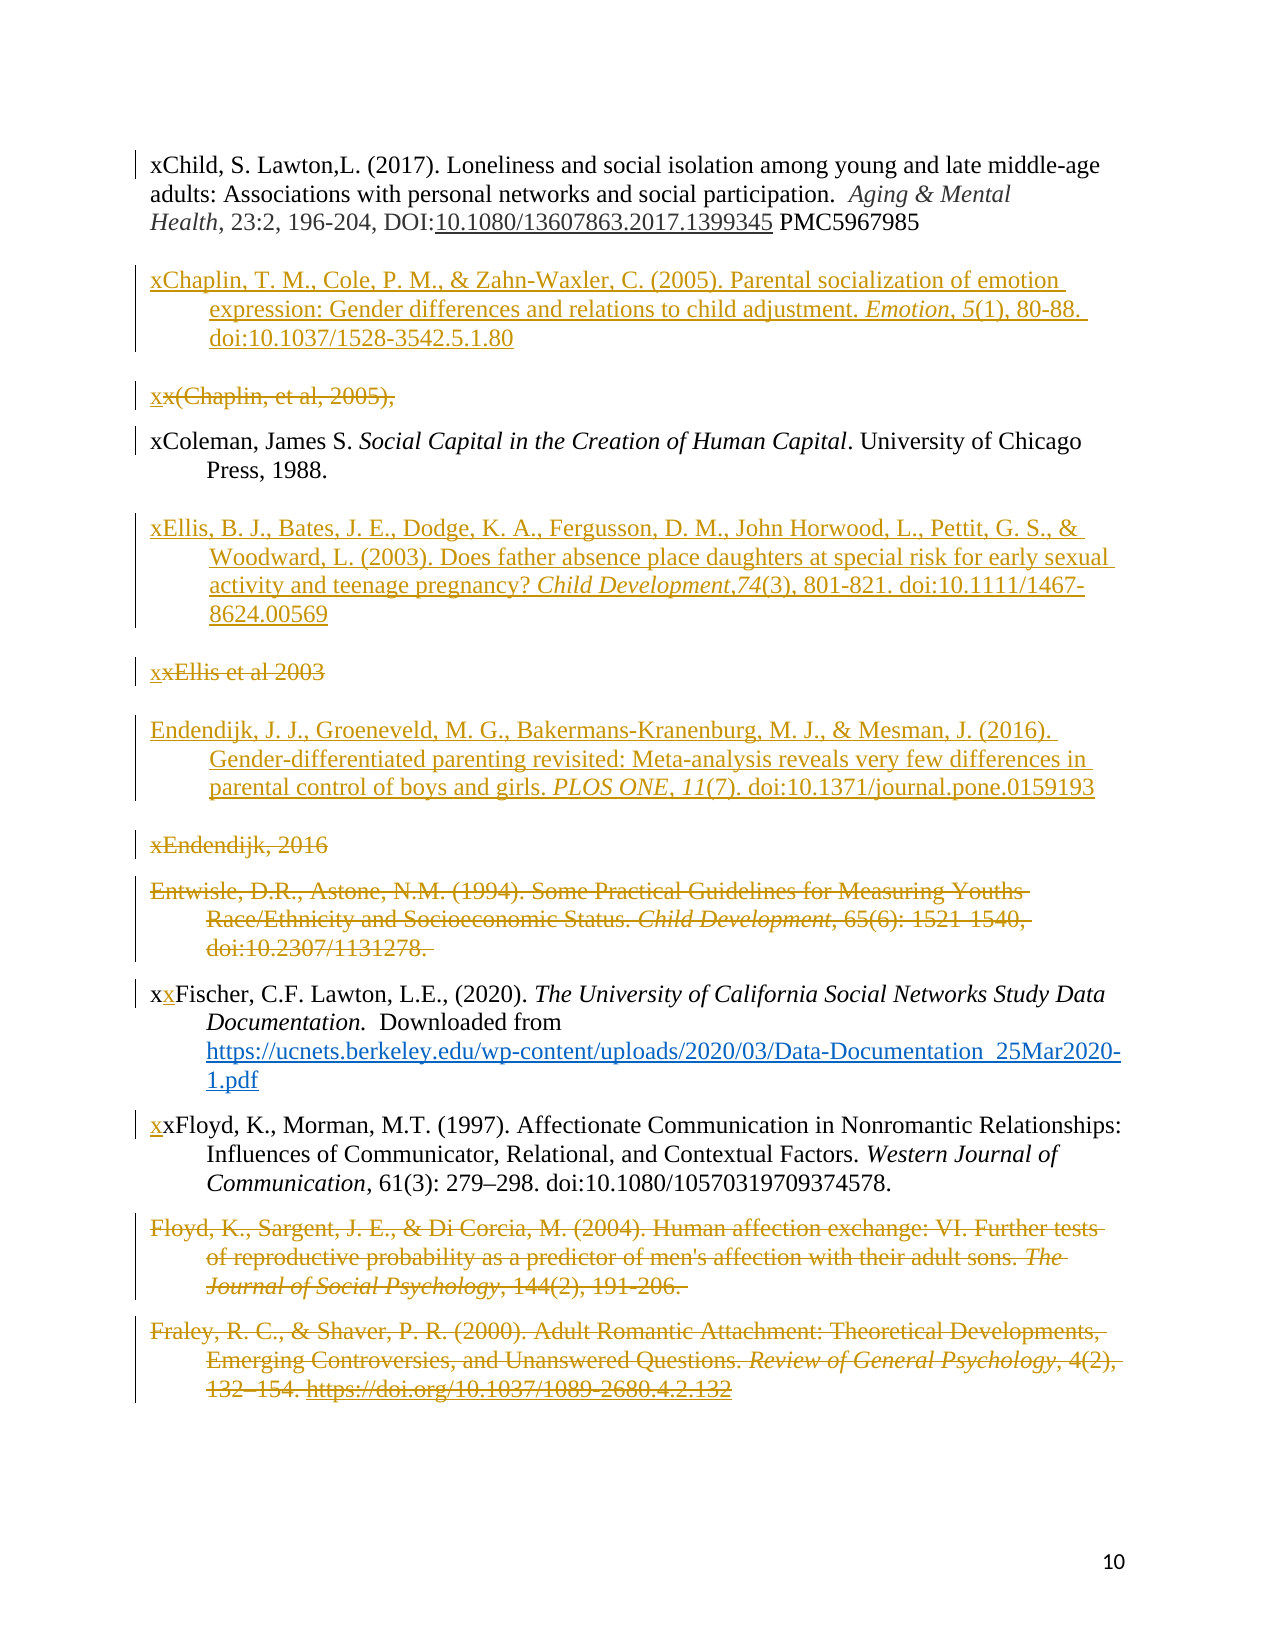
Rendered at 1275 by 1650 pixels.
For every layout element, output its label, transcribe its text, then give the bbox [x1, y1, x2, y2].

text xChild, S. Lawton,L. (2017). Loneliness and social isolation among young and late middle-age adults: Associations with personal networks and social participation. Aging & Mental Health, 23:2, 196-204, DOI:10.1080/13607863.2017.1399345 PMC5967985 [150, 150, 1125, 236]
text xColeman, James S. Social Capital in the Creation of Human Capital. University of Chicago Press, 1988. [150, 426, 1125, 484]
text xFischer, C.F. Lawton, L.E., (2020). The University of California Social Networks Study Data Documentation. Downloaded from https://ucnets.berkeley.edu/wp-content/uploads/2020/03/Data-Documentation_25Mar2020-1.pdf [150, 979, 1125, 1094]
text xFloyd, K., Morman, M.T. (1997). Affectionate Communication in Nonromantic Relationships: Influences of Communicator, Relational, and Contextual Factors. Western Journal of Communication, 61(3): 279–298. doi:10.1080/10570319709374578. [150, 1110, 1125, 1197]
